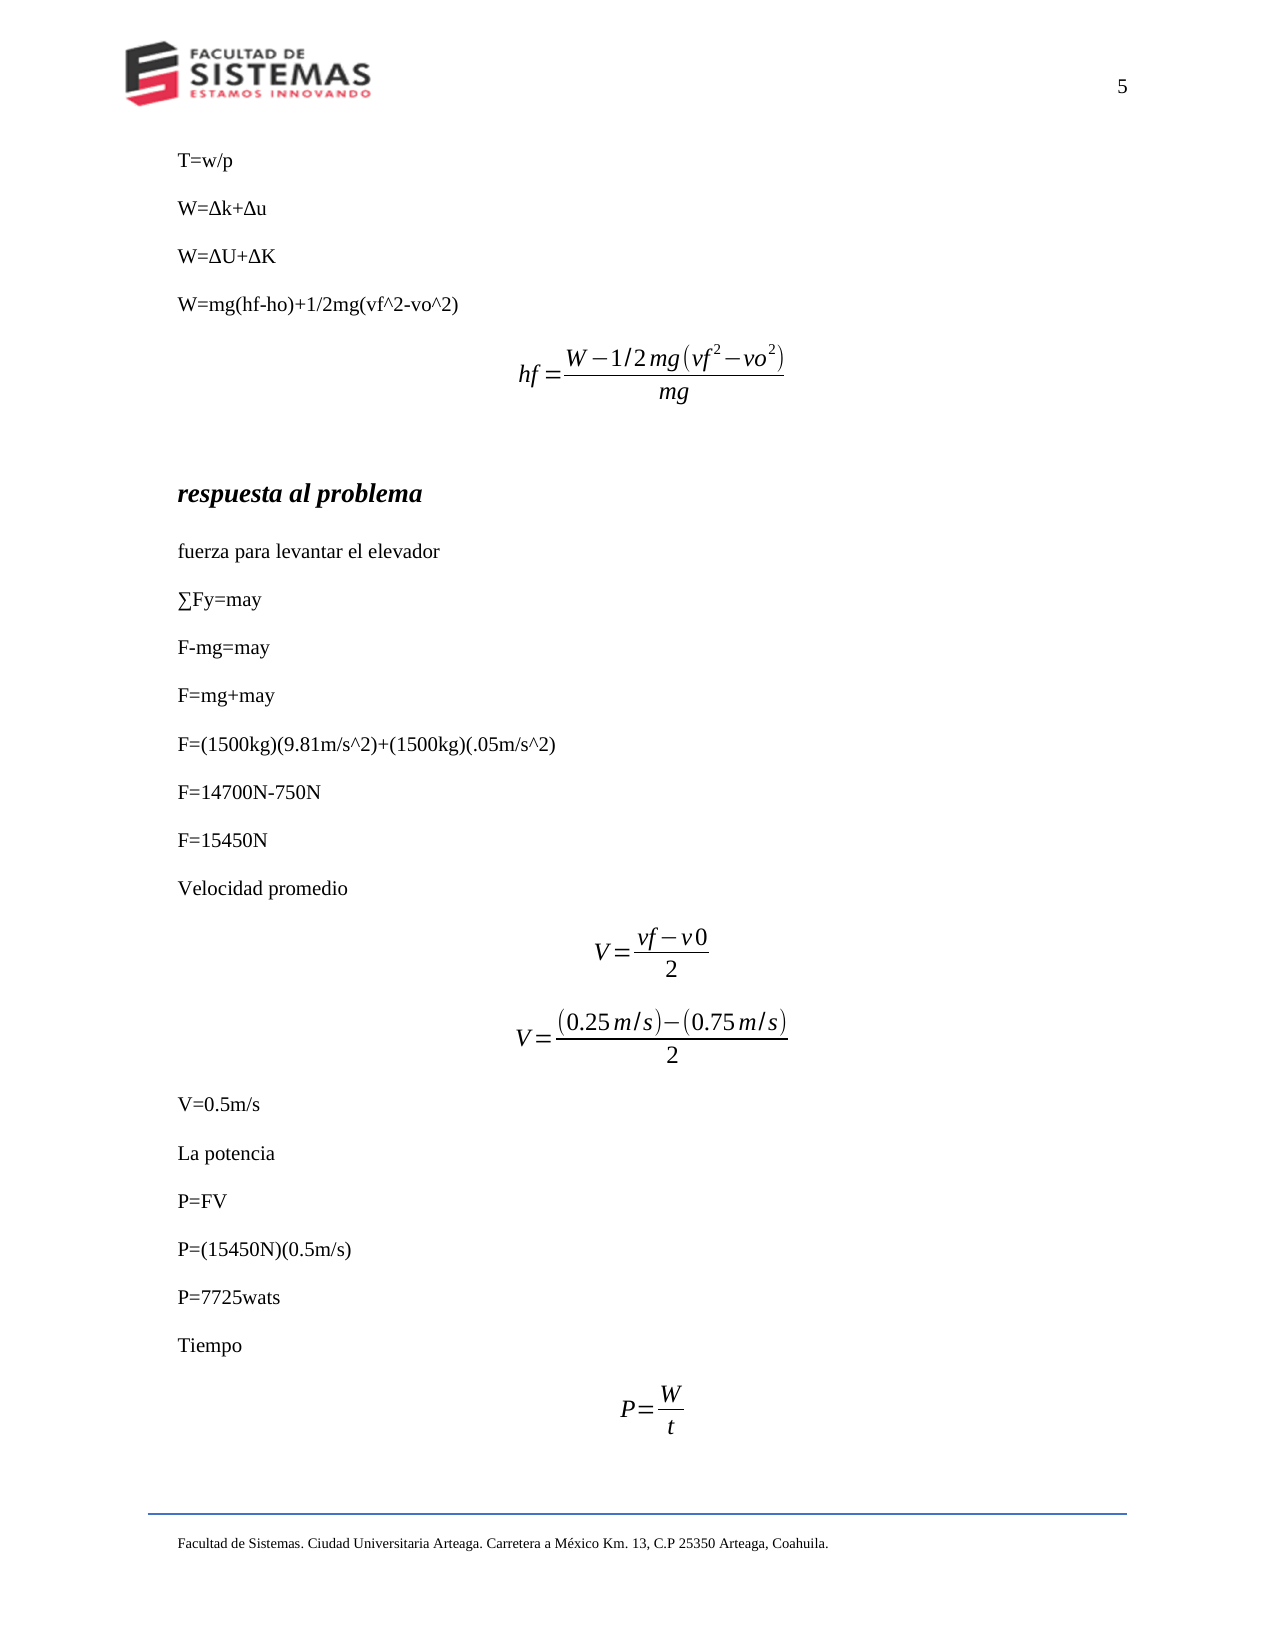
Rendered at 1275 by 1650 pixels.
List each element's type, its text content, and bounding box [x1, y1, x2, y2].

text ∑Fy=may [148, 587, 1127, 611]
text P=FV [148, 1188, 1127, 1213]
text V=0.5m/s [148, 1092, 1127, 1116]
text F=(1500kg)(9.81m/s^2)+(1500kg)(.05m/s^2) [148, 731, 1127, 756]
text T=w/p [148, 148, 1127, 172]
text fuerza para levantar el elevador [148, 539, 1127, 563]
text respuesta al problema [148, 477, 1127, 508]
text La potencia [148, 1140, 1127, 1164]
text F-mg=may [148, 635, 1127, 659]
text W=mg(hf-ho)+1/2mg(vf^2-vo^2) [148, 292, 1127, 316]
text W=∆k+∆u [148, 196, 1127, 220]
text Tiempo [148, 1333, 1127, 1357]
text F=15450N [148, 828, 1127, 852]
text F=mg+may [148, 683, 1127, 707]
text W=∆U+∆K [148, 244, 1127, 268]
picture [106, 29, 382, 124]
text P=7725wats [148, 1285, 1127, 1309]
text Velocidad promedio [148, 876, 1127, 900]
text P=(15450N)(0.5m/s) [148, 1237, 1127, 1261]
text F=14700N-750N [148, 779, 1127, 804]
